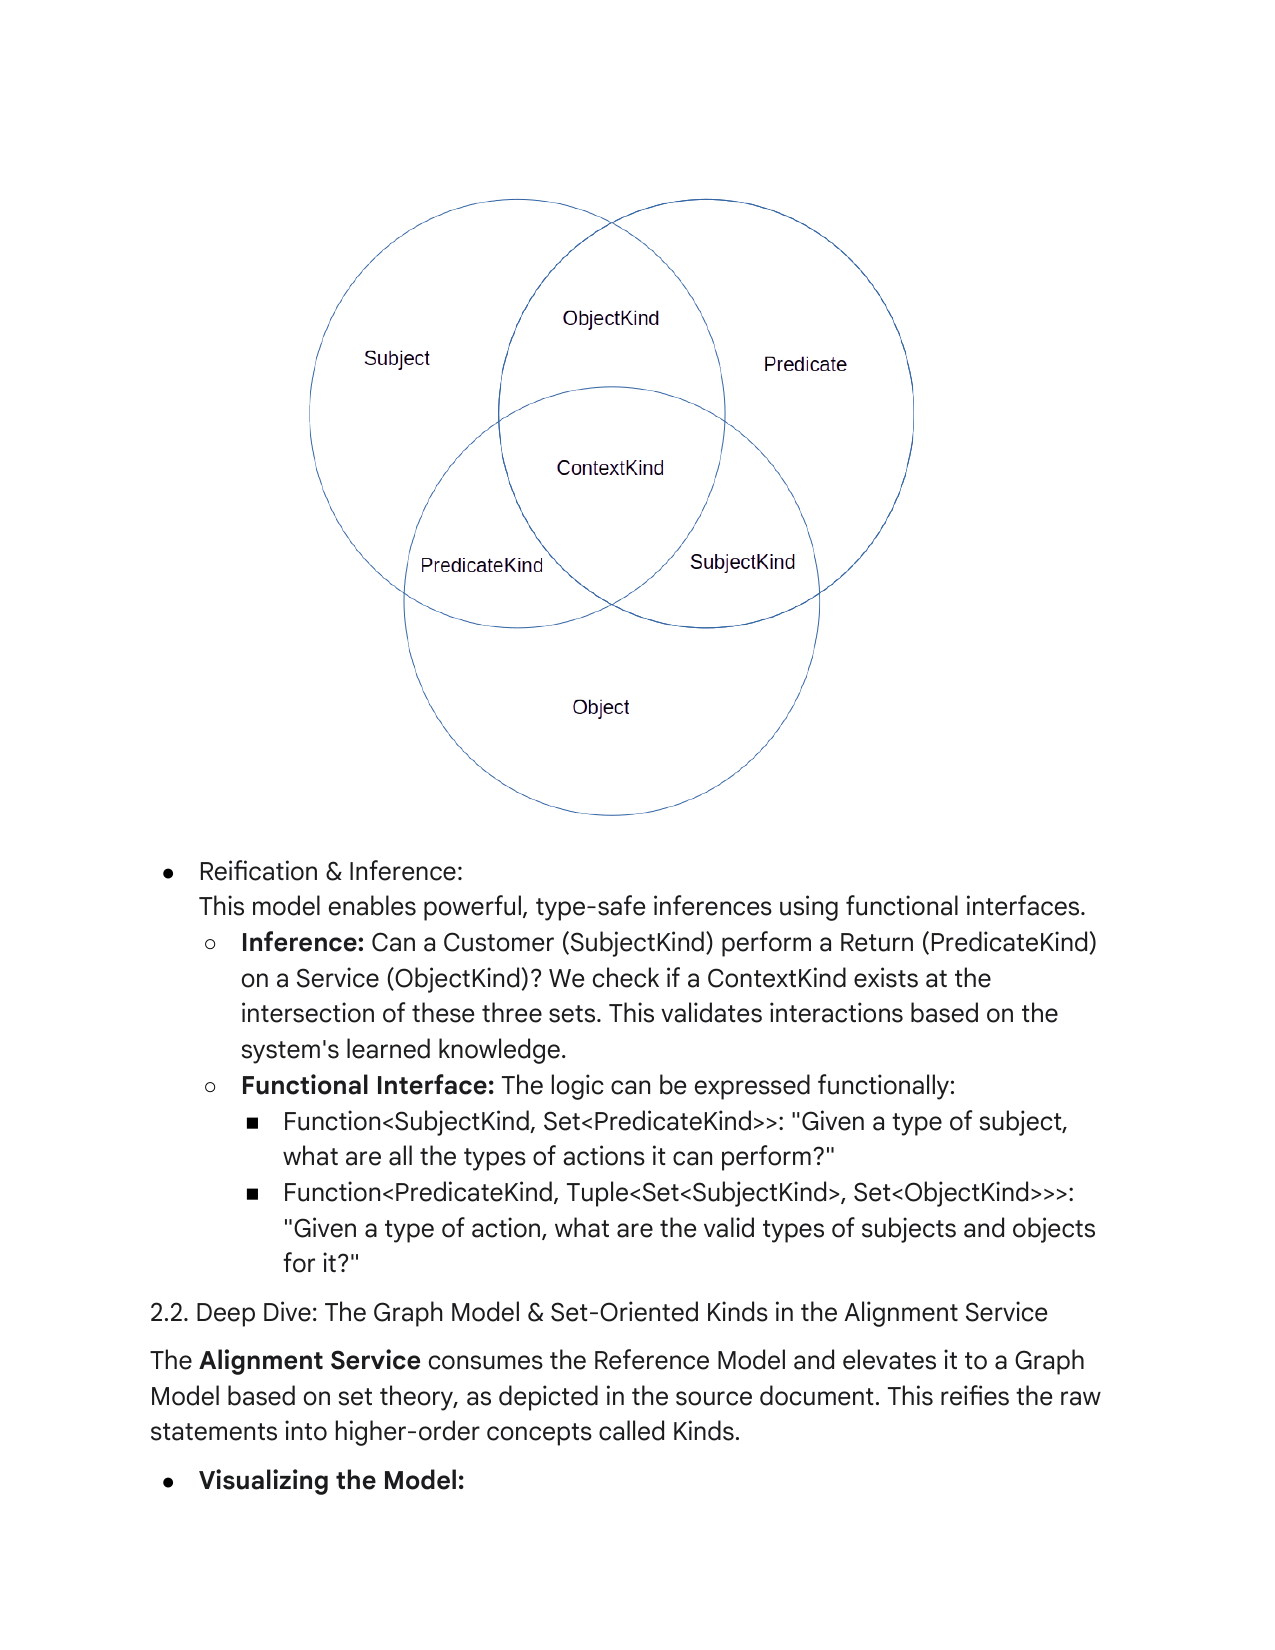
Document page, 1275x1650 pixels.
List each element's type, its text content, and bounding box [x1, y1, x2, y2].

list Function<SubjectKind, Set<PredicateKind>>: "Given a type of subject, what are all the types of actions it can perform?" [245, 1106, 1125, 1173]
picture [150, 150, 1125, 840]
subtitle 2.2. Deep Dive: The Graph Model & Set-Oriented Kinds in the Alignment Service [150, 1297, 1125, 1328]
list Reification & Inference: This model enables powerful, type-safe inferences using functional interfaces. [161, 856, 1125, 923]
list Visualizing the Model: [161, 1465, 1125, 1496]
text The Alignment Service consumes the Reference Model and elevates it to a Graph Model based on set theory, as depicted in the source document. This reifies the raw statements into higher-order concepts called Kinds. [150, 1345, 1125, 1448]
list Function<PredicateKind, Tuple<Set<SubjectKind>, Set<ObjectKind>>>: "Given a type of action, what are the valid types of subjects and objects for it?" [245, 1177, 1125, 1280]
list Functional Interface: The logic can be expressed functionally: [203, 1070, 1125, 1101]
list Inference: Can a Customer (SubjectKind) perform a Return (PredicateKind) on a Service (ObjectKind)? We check if a ContextKind exists at the intersection of these three sets. This validates interactions based on the system's learned knowledge. [203, 927, 1125, 1066]
